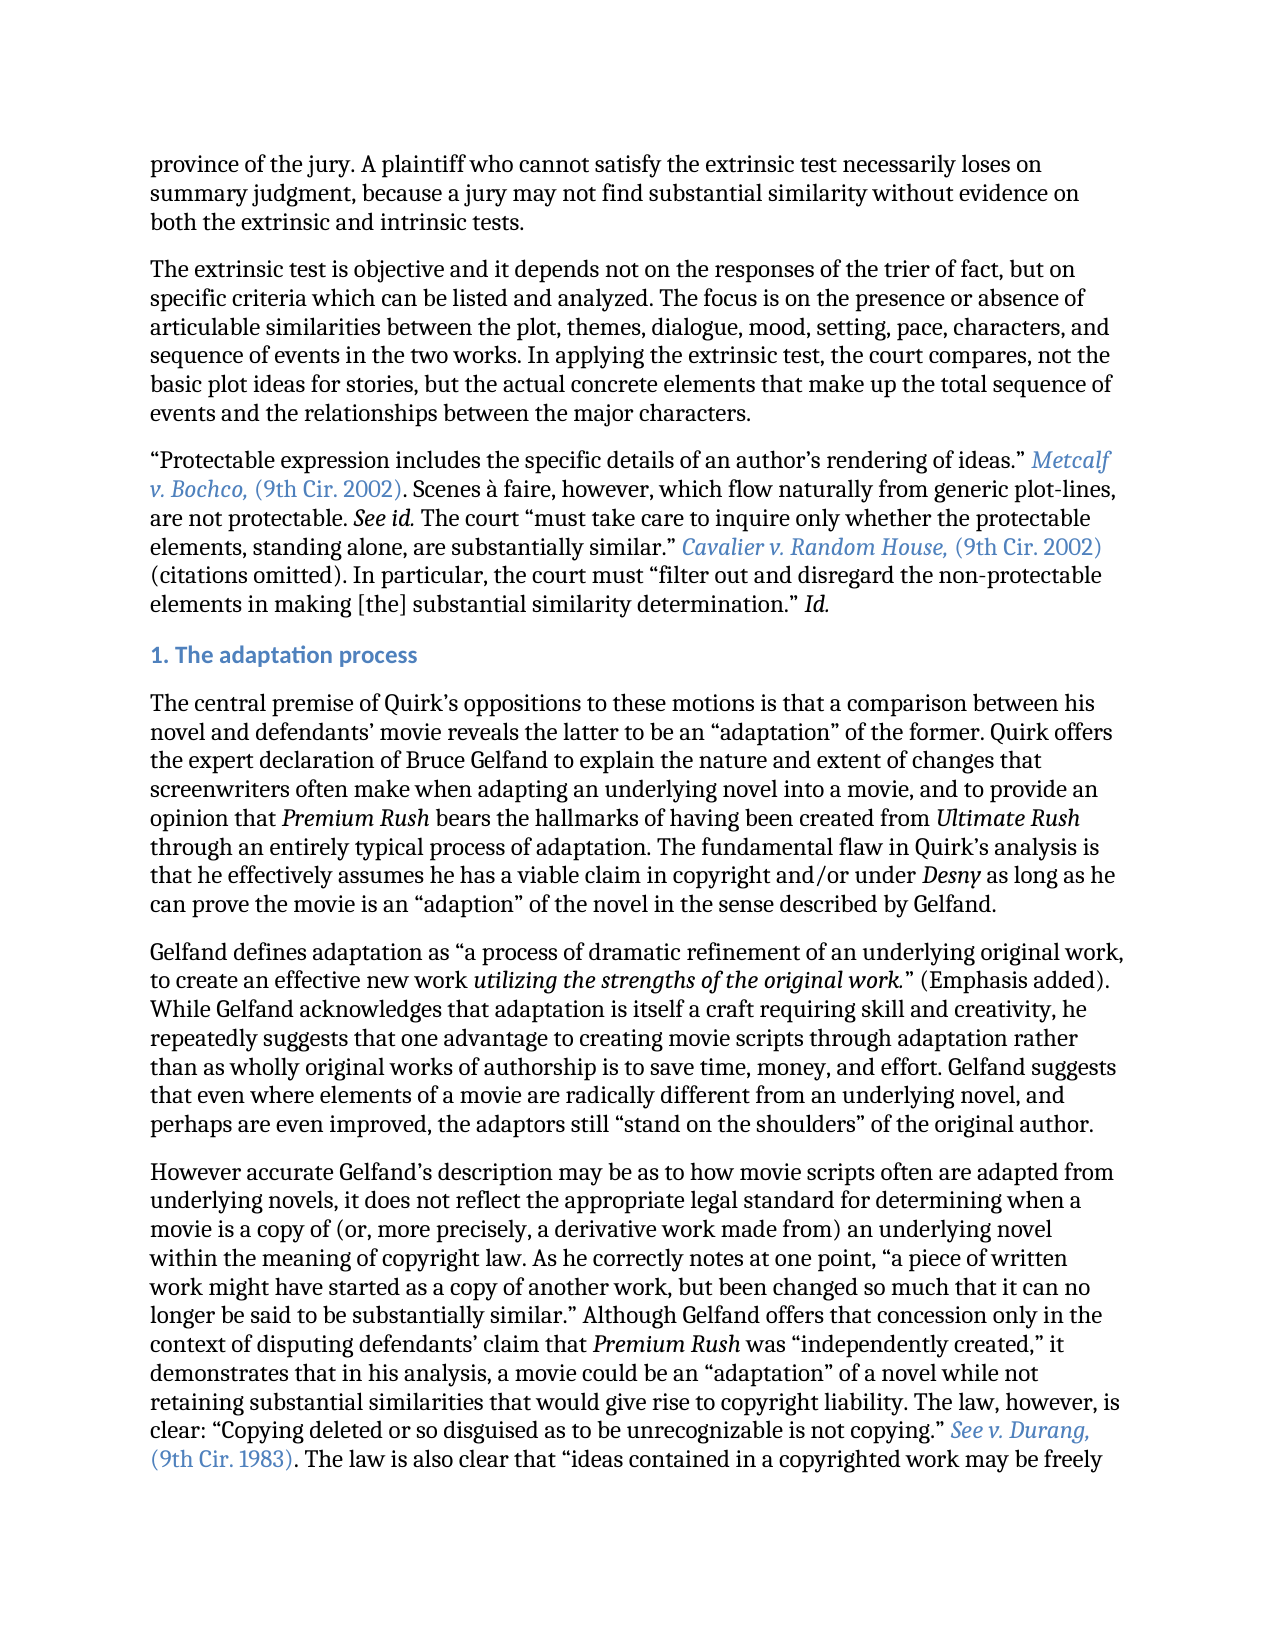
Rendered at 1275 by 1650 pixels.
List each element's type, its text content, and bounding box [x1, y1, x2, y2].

subtitle 1. The adaptation process [150, 639, 1125, 670]
text The extrinsic test is objective and it depends not on the responses of the trier of fact, but on specific criteria which can be listed and analyzed. The focus is on the presence or absence of articulable similarities between the plot, themes, dialogue, mood, setting, pace, characters, and sequence of events in the two works. In applying the extrinsic test, the court compares, not the basic plot ideas for stories, but the actual concrete elements that make up the total sequence of events and the relationships between the major characters. [150, 255, 1125, 427]
text Gelfand defines adaptation as “a process of dramatic refinement of an underlying original work, to create an effective new work utilizing the strengths of the original work.” (Emphasis added). While Gelfand acknowledges that adaptation is itself a craft requiring skill and creativity, he repeatedly suggests that one advantage to creating movie scripts through adaptation rather than as wholly original works of authorship is to save time, money, and effort. Gelfand suggests that even where elements of a movie are radically different from an underlying novel, and perhaps are even improved, the adaptors still “stand on the shoulders” of the original author. [150, 938, 1125, 1139]
text “Protectable expression includes the specific details of an author’s rendering of ideas.” Metcalf v. Bochco, (9th Cir. 2002). Scenes à faire, however, which flow naturally from generic plot-lines, are not protectable. See id. The court “must take care to inquire only whether the protectable elements, standing alone, are substantially similar.” Cavalier v. Random House, (9th Cir. 2002) (citations omitted). In particular, the court must “filter out and disregard the non-protectable elements in making [the] substantial similarity determination.” Id. [150, 446, 1125, 619]
text The central premise of Quirk’s oppositions to these motions is that a comparison between his novel and defendants’ movie reveals the latter to be an “adaptation” of the former. Quirk offers the expert declaration of Bruce Gelfand to explain the nature and extent of changes that screenwriters often make when adapting an underlying novel into a movie, and to provide an opinion that Premium Rush bears the hallmarks of having been created from Ultimate Rush through an entirely typical process of adaptation. The fundamental flaw in Quirk’s analysis is that he effectively assumes he has a viable claim in copyright and/or under Desny as long as he can prove the movie is an “adaption” of the novel in the sense described by Gelfand. [150, 689, 1125, 919]
